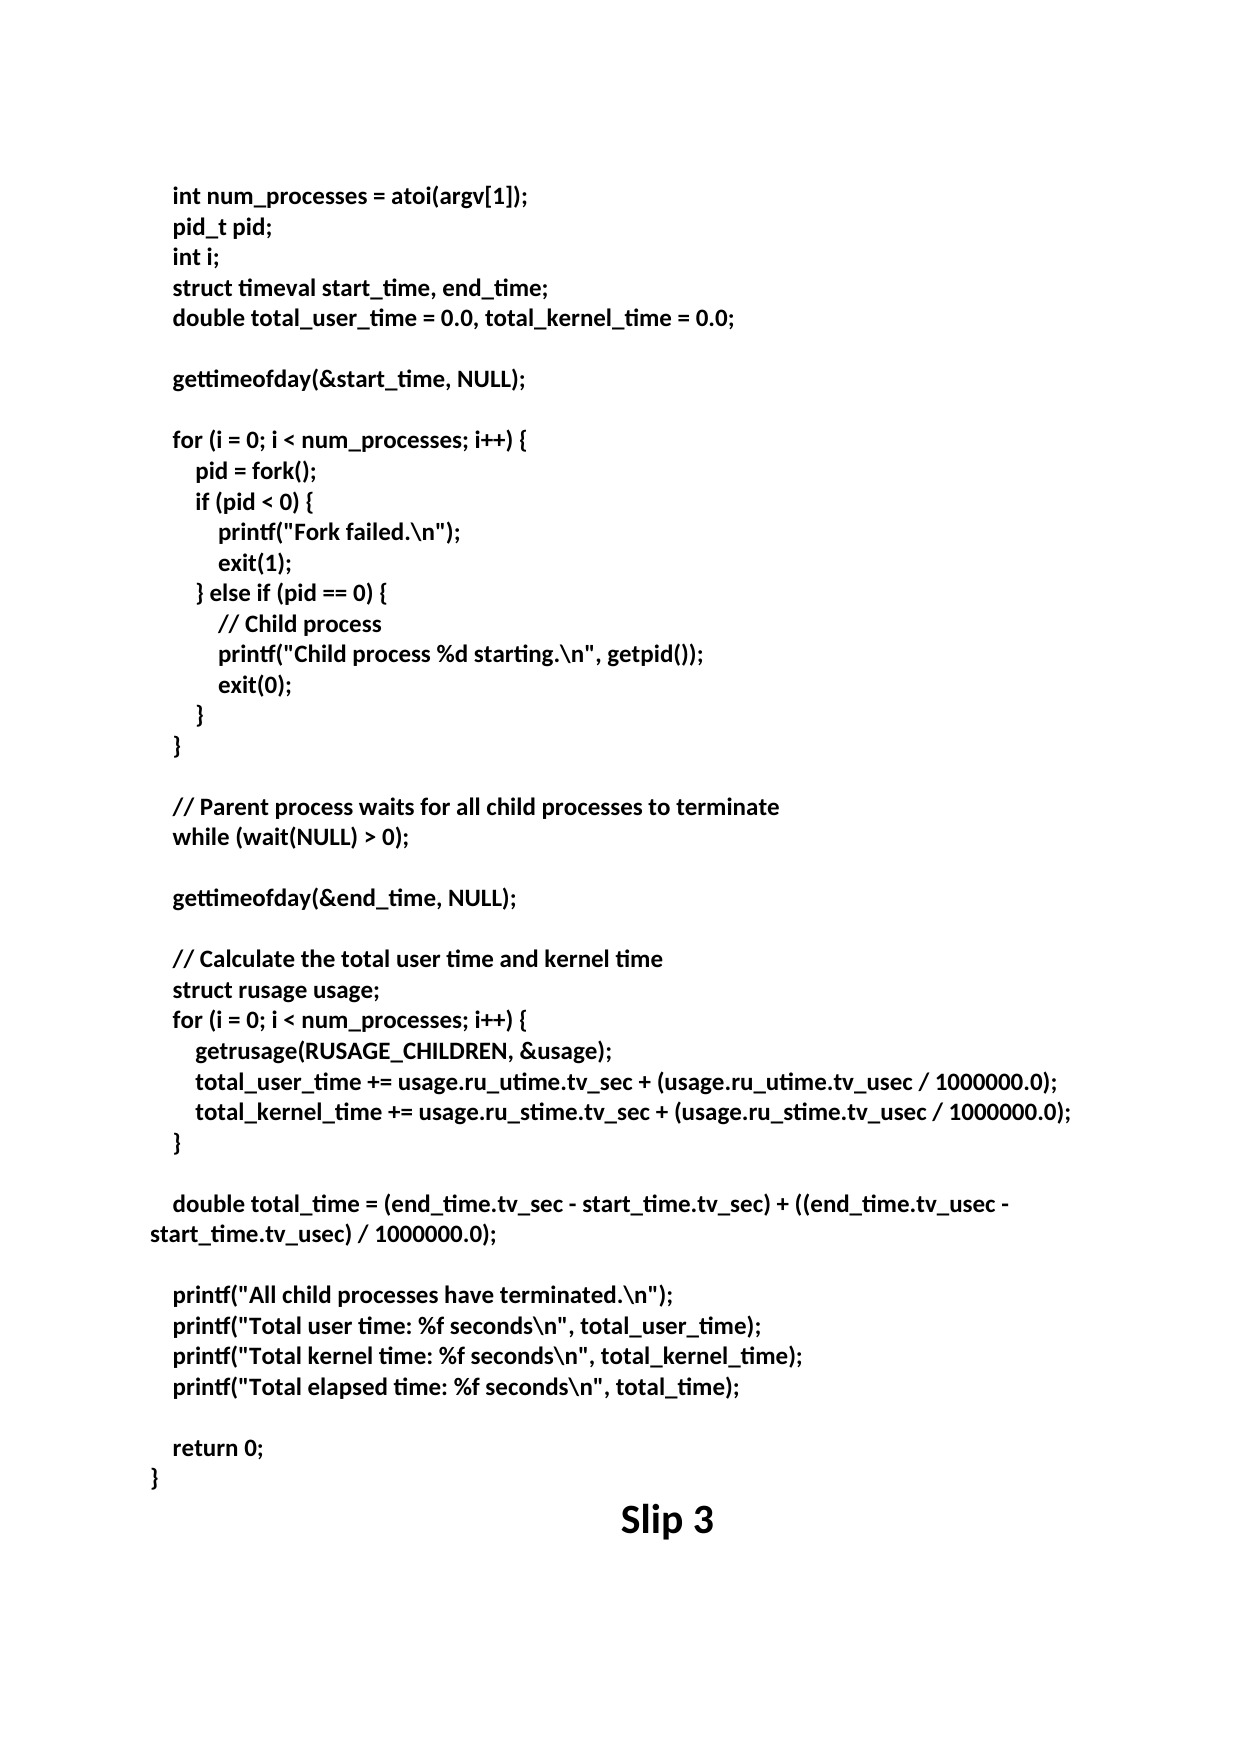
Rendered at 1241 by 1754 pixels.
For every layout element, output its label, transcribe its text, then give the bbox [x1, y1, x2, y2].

text // Calculate the total user time and kernel time [150, 943, 1090, 974]
text } [150, 1127, 1090, 1157]
text exit(1); [150, 547, 1090, 577]
text // Child process [150, 608, 1090, 638]
text pid_t pid; [150, 211, 1090, 242]
text if (pid < 0) { [150, 486, 1090, 516]
text printf("Total elapsed time: %f seconds\n", total_time); [150, 1371, 1090, 1401]
text int i; [150, 242, 1090, 272]
text return 0; [150, 1432, 1090, 1462]
text total_user_time += usage.ru_utime.tv_sec + (usage.ru_utime.tv_usec / 1000000.0); [150, 1066, 1090, 1096]
text printf("Total user time: %f seconds\n", total_user_time); [150, 1310, 1090, 1340]
text struct rusage usage; [150, 974, 1090, 1004]
text printf("Child process %d starting.\n", getpid()); [150, 638, 1090, 669]
text gettimeofday(&end_time, NULL); [150, 882, 1090, 913]
text exit(0); [150, 669, 1090, 699]
text struct timeval start_time, end_time; [150, 272, 1090, 303]
text double total_user_time = 0.0, total_kernel_time = 0.0; [150, 303, 1090, 333]
text printf("All child processes have terminated.\n"); [150, 1279, 1090, 1310]
text } [150, 699, 1090, 730]
text printf("Fork failed.\n"); [150, 516, 1090, 547]
text } [150, 730, 1090, 760]
text } [150, 1462, 1090, 1493]
text printf("Total kernel time: %f seconds\n", total_kernel_time); [150, 1340, 1090, 1371]
text while (wait(NULL) > 0); [150, 821, 1090, 852]
text for (i = 0; i < num_processes; i++) { [150, 425, 1090, 455]
text getrusage(RUSAGE_CHILDREN, &usage); [150, 1035, 1090, 1066]
text int num_processes = atoi(argv[1]); [150, 181, 1090, 211]
text // Parent process waits for all child processes to terminate [150, 791, 1090, 821]
text } else if (pid == 0) { [150, 577, 1090, 608]
text Slip 3 [150, 1493, 1090, 1544]
text double total_time = (end_time.tv_sec - start_time.tv_sec) + ((end_time.tv_usec - start_time.tv_usec) / 1000000.0); [150, 1188, 1090, 1249]
text gettimeofday(&start_time, NULL); [150, 364, 1090, 394]
text pid = fork(); [150, 455, 1090, 486]
text total_kernel_time += usage.ru_stime.tv_sec + (usage.ru_stime.tv_usec / 1000000.0); [150, 1096, 1090, 1127]
text for (i = 0; i < num_processes; i++) { [150, 1004, 1090, 1035]
